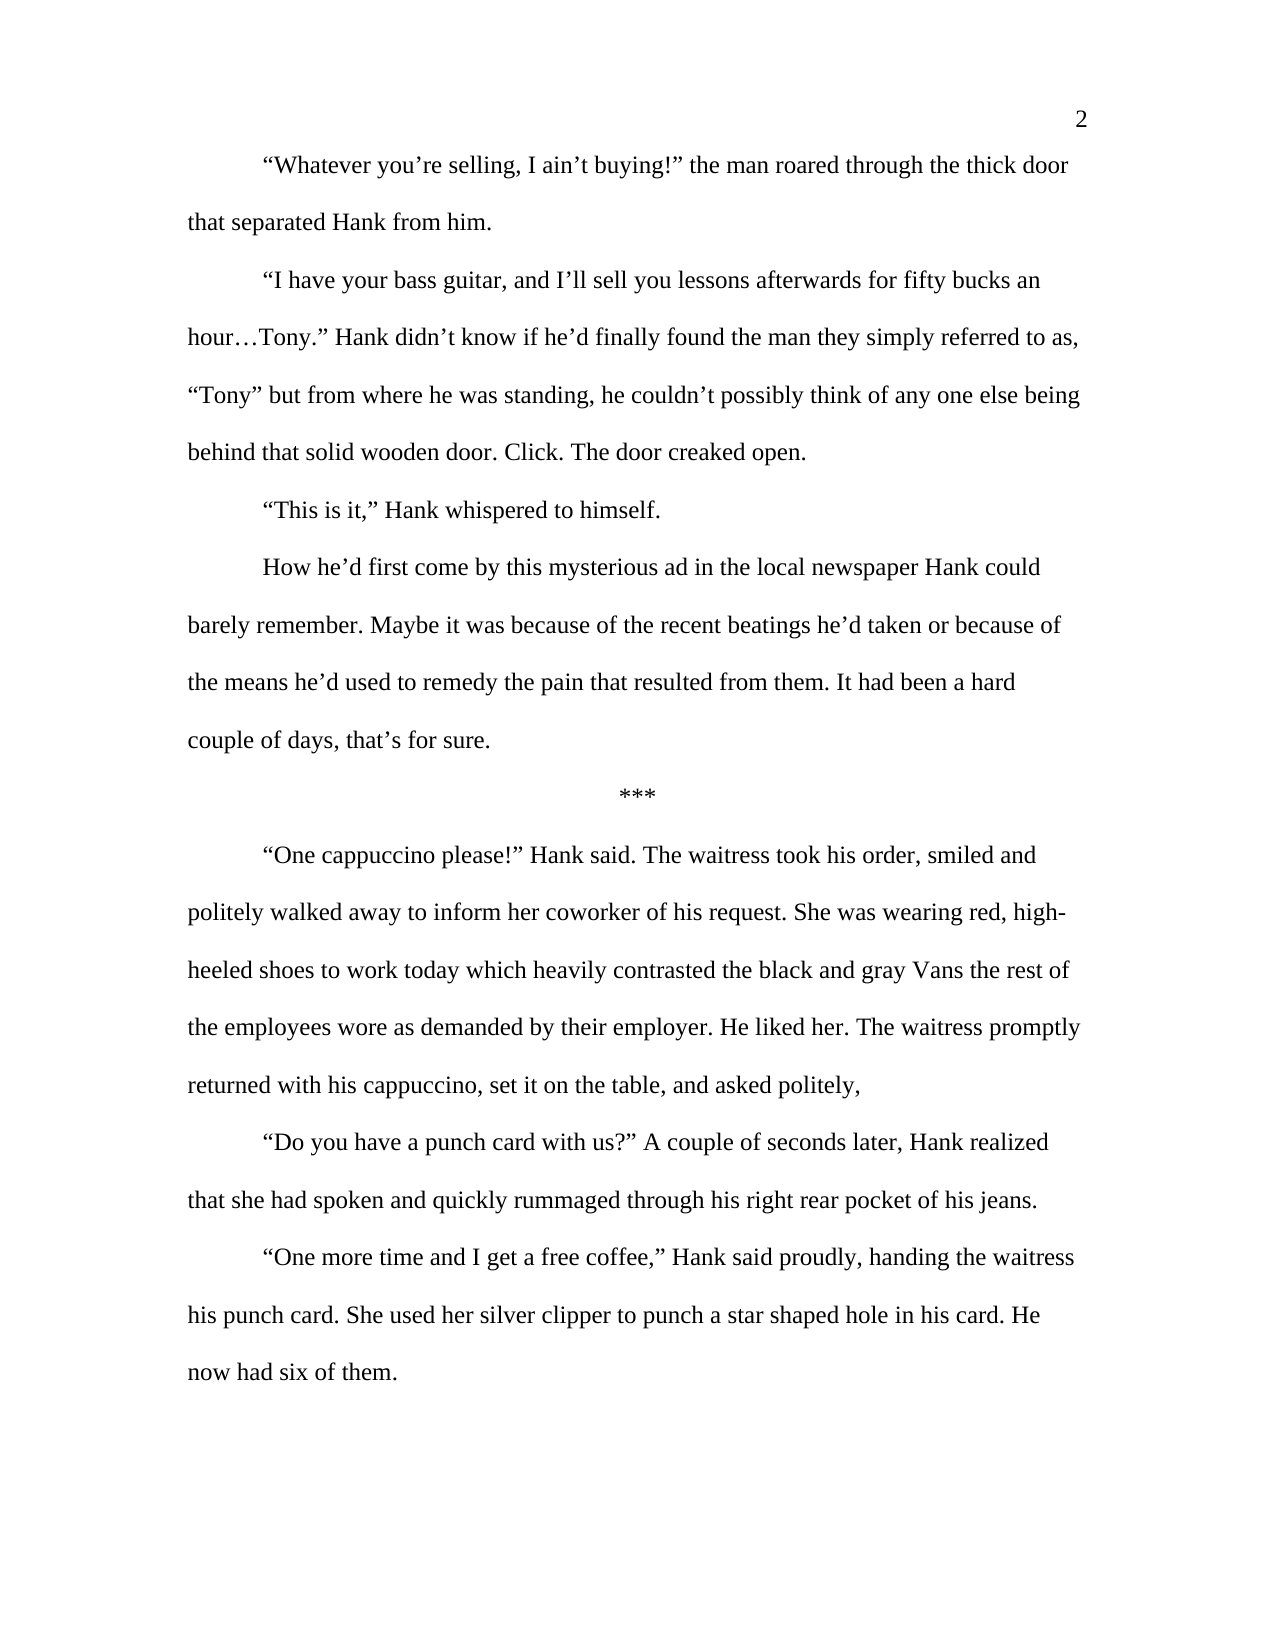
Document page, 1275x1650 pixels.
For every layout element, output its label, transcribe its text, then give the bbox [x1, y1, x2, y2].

text “Whatever you’re selling, I ain’t buying!” the man roared through the thick door that separated Hank from him. [187, 150, 1087, 236]
text “Do you have a punch card with us?” A couple of seconds later, Hank realized that she had spoken and quickly rummaged through his right rear pocket of his jeans. [187, 1127, 1087, 1214]
text “This is it,” Hank whispered to himself. [187, 495, 1087, 524]
text How he’d first come by this mysterious ad in the local newspaper Hank could barely remember. Maybe it was because of the recent beatings he’d taken or because of the means he’d used to remedy the pain that resulted from them. It had been a hard couple of days, that’s for sure. [187, 552, 1087, 754]
text *** [187, 782, 1087, 811]
text “One more time and I get a free coffee,” Hank said proudly, handing the waitress his punch card. She used her silver clipper to punch a star shaped hole in his card. He now had six of them. [187, 1242, 1087, 1386]
text “One cappuccino please!” Hank said. The waitress took his order, smiled and politely walked away to inform her coworker of his request. She was wearing red, high-heeled shoes to work today which heavily contrasted the black and gray Vans the rest of the employees wore as demanded by their employer. He liked her. The waitress promptly returned with his cappuccino, set it on the table, and asked politely, [187, 840, 1087, 1099]
text “I have your bass guitar, and I’ll sell you lessons afterwards for fifty bucks an hour…Tony.” Hank didn’t know if he’d finally found the man they simply referred to as, “Tony” but from where he was standing, he couldn’t possibly think of any one else being behind that solid wooden door. Click. The door creaked open. [187, 265, 1087, 466]
